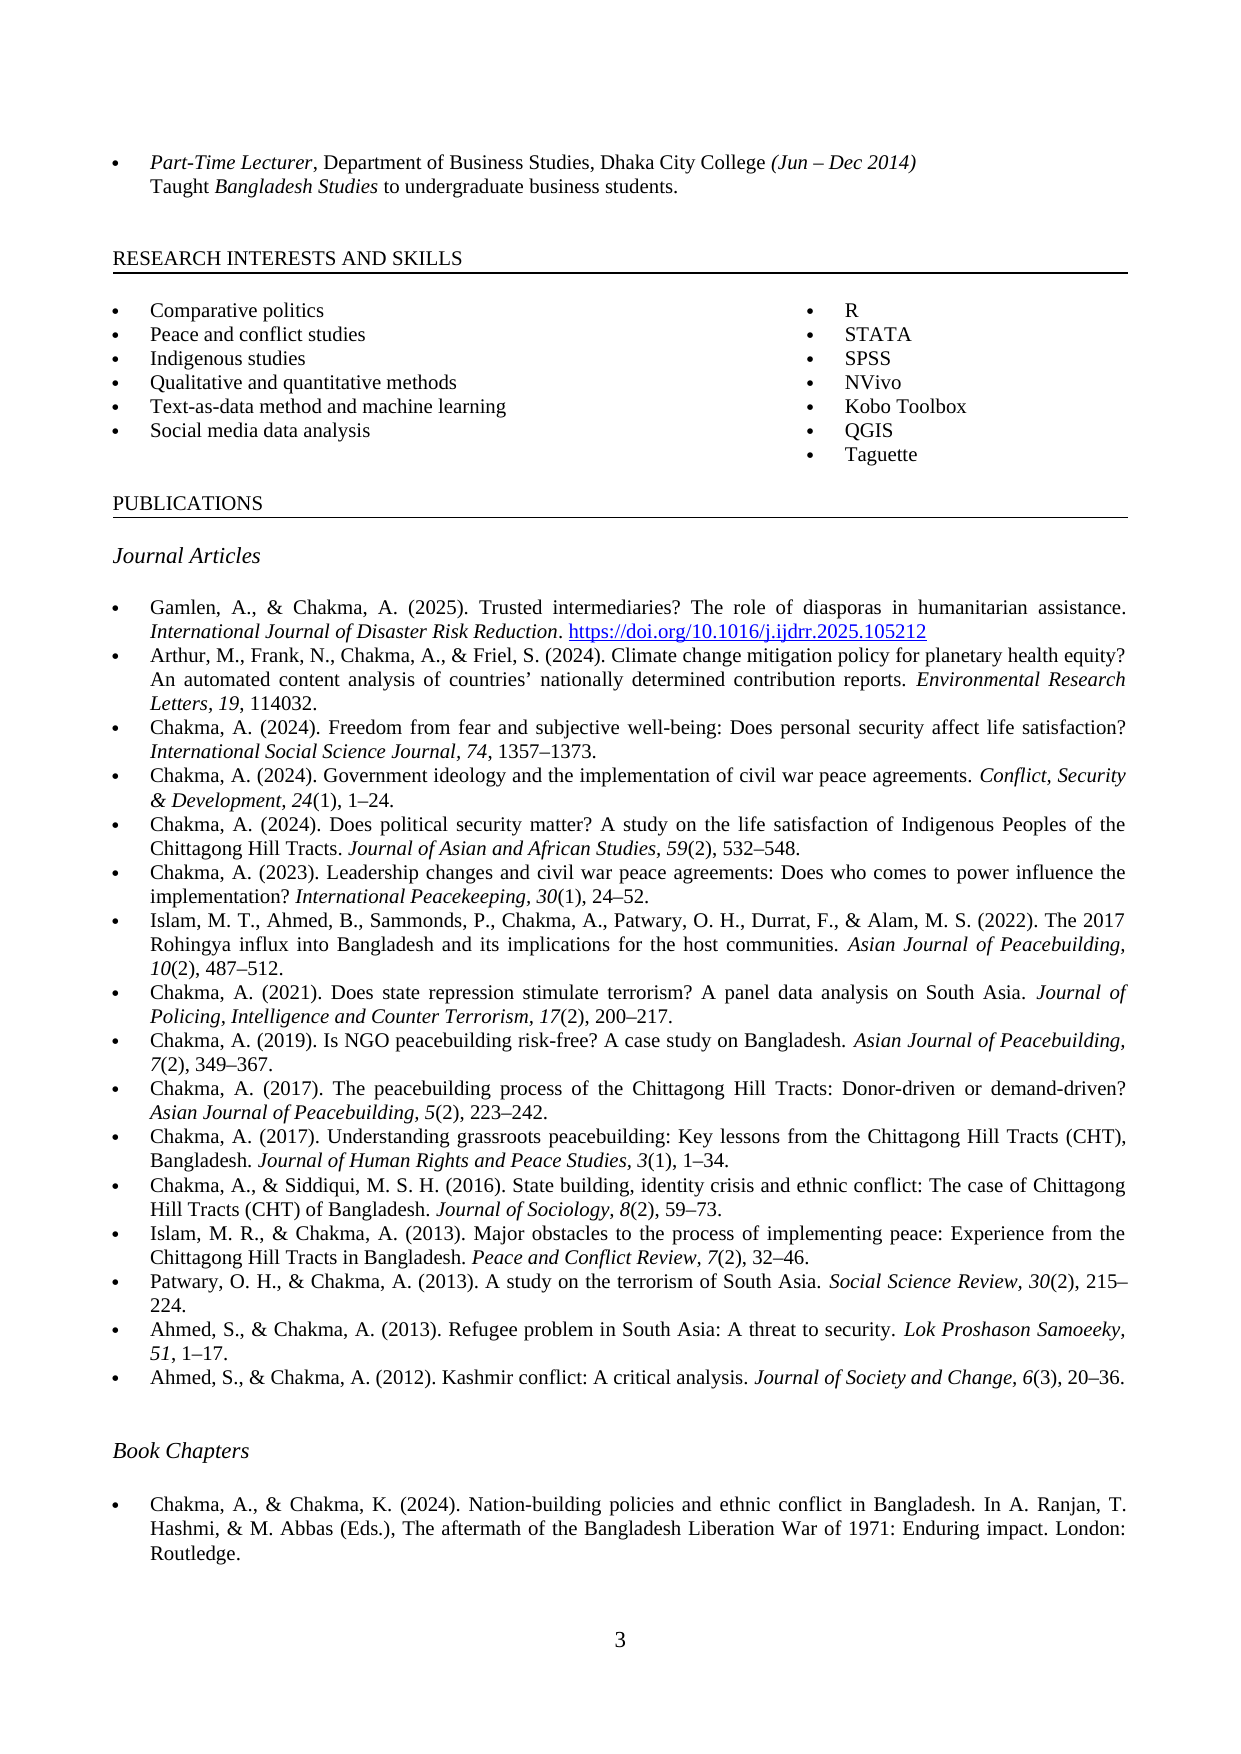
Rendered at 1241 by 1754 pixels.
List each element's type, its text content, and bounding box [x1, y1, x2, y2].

list Patwary, O. H., & Chakma, A. (2013). A study on the terrorism of South Asia. Social Science Review, 30(2), 215–224. [112, 1269, 1128, 1317]
list Chakma, A. (2023). Leadership changes and civil war peace agreements: Does who comes to power influence the implementation? International Peacekeeping, 30(1), 24–52. [112, 860, 1128, 908]
list Indigenous studies [112, 346, 583, 370]
list Chakma, A., & Chakma, K. (2024). Nation-building policies and ethnic conflict in Bangladesh. In A. Ranjan, T. Hashmi, & M. Abbas (Eds.), The aftermath of the Bangladesh Liberation War of 1971: Enduring impact. London: Routledge. [112, 1492, 1128, 1564]
list QGIS [807, 418, 1128, 442]
text PUBLICATIONS [112, 491, 1128, 518]
list Qualitative and quantitative methods [112, 370, 583, 394]
list Peace and conflict studies [112, 322, 583, 346]
list Part-Time Lecturer, Department of Business Studies, Dhaka City College (Jun – Dec 2014) [112, 150, 1128, 174]
list Ahmed, S., & Chakma, A. (2012). Kashmir conflict: A critical analysis. Journal of Society and Change, 6(3), 20–36. [112, 1365, 1128, 1389]
list Chakma, A. (2021). Does state repression stimulate terrorism? A panel data analysis on South Asia. Journal of Policing, Intelligence and Counter Terrorism, 17(2), 200–217. [112, 980, 1128, 1028]
list Chakma, A. (2017). The peacebuilding process of the Chittagong Hill Tracts: Donor-driven or demand-driven? Asian Journal of Peacebuilding, 5(2), 223–242. [112, 1076, 1128, 1124]
list Gamlen, A., & Chakma, A. (2025). Trusted intermediaries? The role of diasporas in humanitarian assistance. International Journal of Disaster Risk Reduction. https://doi.org/10.1016/j.ijdrr.2025.105212 [112, 595, 1128, 643]
text Taught Bangladesh Studies to undergraduate business students. [150, 174, 1128, 198]
list Chakma, A. (2017). Understanding grassroots peacebuilding: Key lessons from the Chittagong Hill Tracts (CHT), Bangladesh. Journal of Human Rights and Peace Studies, 3(1), 1–34. [112, 1124, 1128, 1172]
list Taguette [807, 442, 1128, 466]
list Chakma, A. (2024). Government ideology and the implementation of civil war peace agreements. Conflict, Security & Development, 24(1), 1–24. [112, 763, 1128, 812]
list Chakma, A. (2019). Is NGO peacebuilding risk-free? A case study on Bangladesh. Asian Journal of Peacebuilding, 7(2), 349–367. [112, 1028, 1128, 1076]
list Kobo Toolbox [807, 394, 1128, 418]
list STATA [807, 322, 1128, 346]
list Comparative politics [112, 298, 583, 322]
text Journal Articles [112, 542, 1128, 569]
list Ahmed, S., & Chakma, A. (2013). Refugee problem in South Asia: A threat to security. Lok Proshason Samoeeky, 51, 1–17. [112, 1317, 1128, 1365]
list Islam, M. T., Ahmed, B., Sammonds, P., Chakma, A., Patwary, O. H., Durrat, F., & Alam, M. S. (2022). The 2017 Rohingya influx into Bangladesh and its implications for the host communities. Asian Journal of Peacebuilding, 10(2), 487–512. [112, 908, 1128, 980]
list Chakma, A. (2024). Freedom from fear and subjective well-being: Does personal security affect life satisfaction? International Social Science Journal, 74, 1357–1373. [112, 715, 1128, 763]
list NVivo [807, 370, 1128, 394]
list Arthur, M., Frank, N., Chakma, A., & Friel, S. (2024). Climate change mitigation policy for planetary health equity? An automated content analysis of countries’ nationally determined contribution reports. Environmental Research Letters, 19, 114032. [112, 643, 1128, 715]
list R [807, 298, 1128, 322]
list Islam, M. R., & Chakma, A. (2013). Major obstacles to the process of implementing peace: Experience from the Chittagong Hill Tracts in Bangladesh. Peace and Conflict Review, 7(2), 32–46. [112, 1221, 1128, 1269]
list Chakma, A., & Siddiqui, M. S. H. (2016). State building, identity crisis and ethnic conflict: The case of Chittagong Hill Tracts (CHT) of Bangladesh. Journal of Sociology, 8(2), 59–73. [112, 1172, 1128, 1221]
list Chakma, A. (2024). Does political security matter? A study on the life satisfaction of Indigenous Peoples of the Chittagong Hill Tracts. Journal of Asian and African Studies, 59(2), 532–548. [112, 812, 1128, 860]
text RESEARCH INTERESTS AND SKILLS [112, 246, 1128, 274]
text Book Chapters [112, 1437, 1128, 1463]
list Text-as-data method and machine learning [112, 394, 583, 418]
list SPSS [807, 346, 1128, 370]
list Social media data analysis [112, 418, 583, 442]
